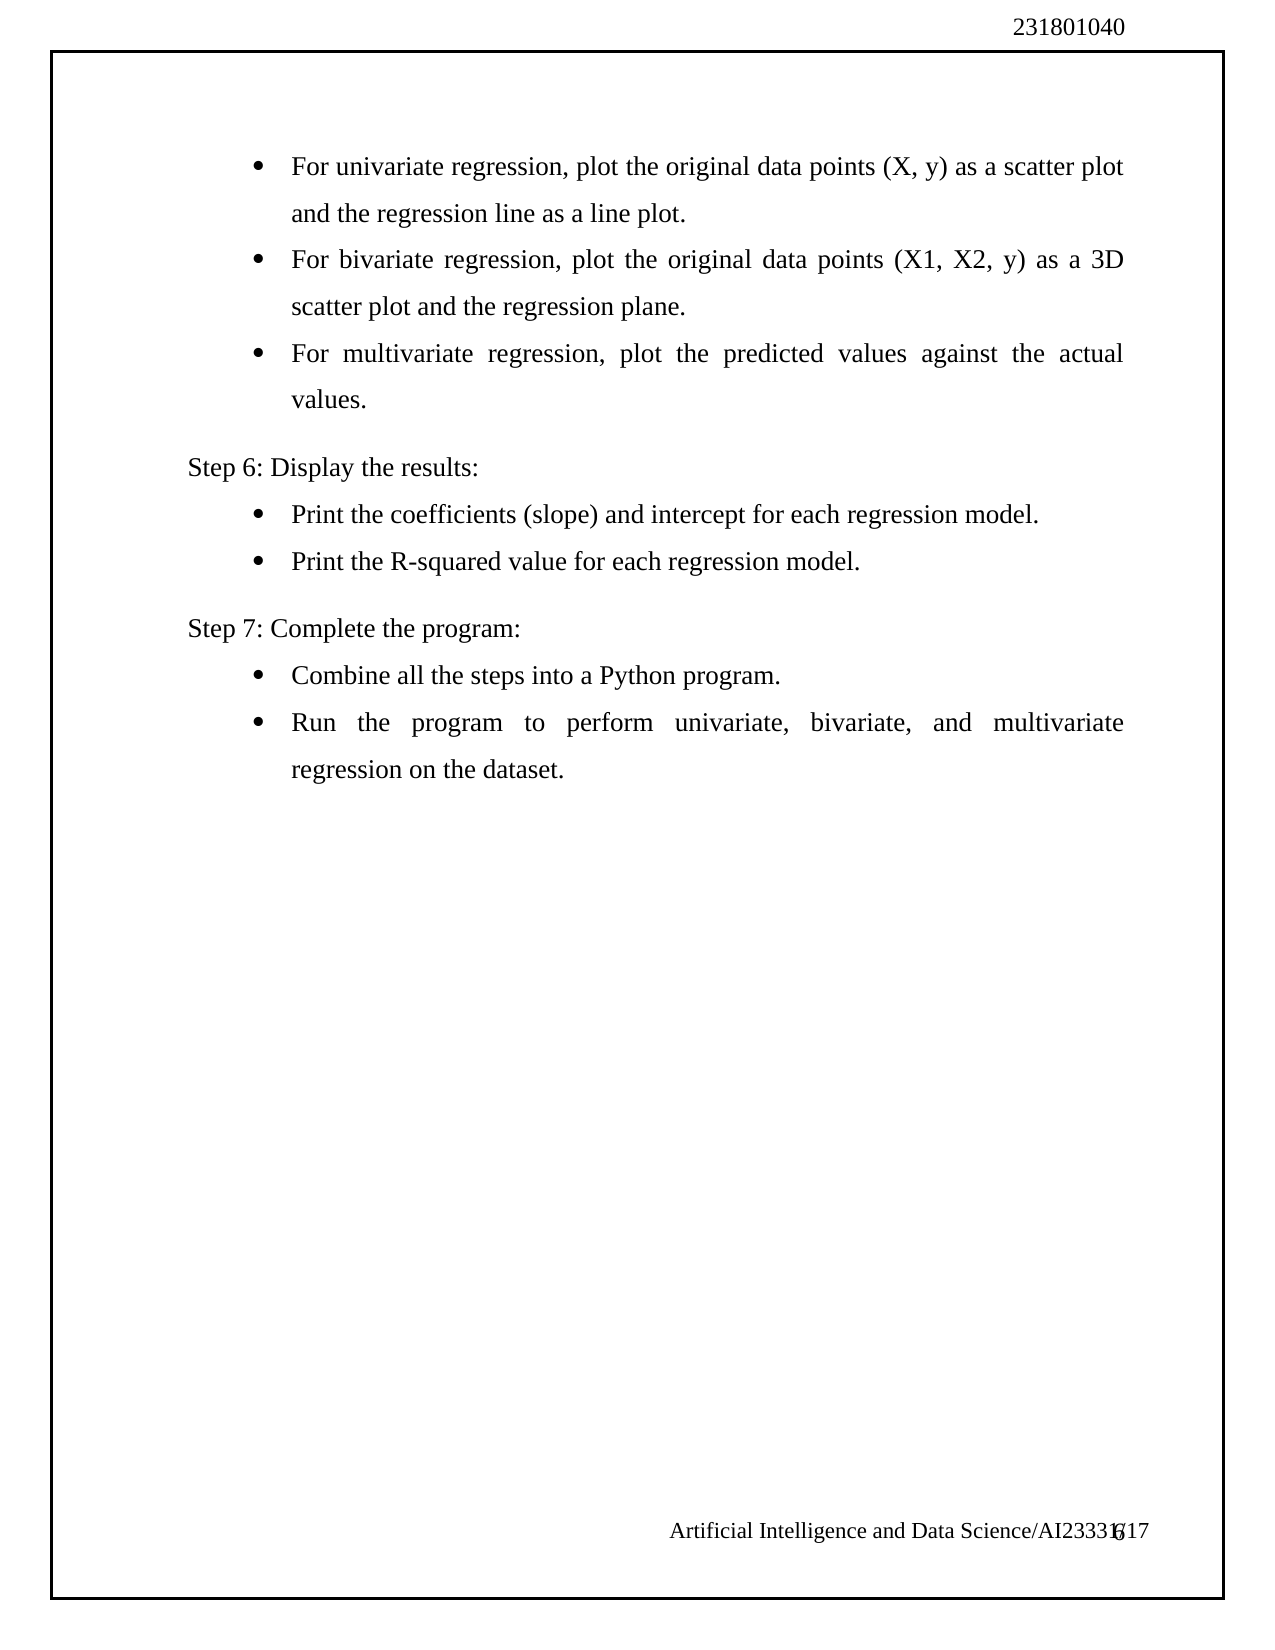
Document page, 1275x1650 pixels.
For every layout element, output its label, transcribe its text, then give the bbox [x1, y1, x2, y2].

list For bivariate regression, plot the original data points (X1, X2, y) as a 3D scatter plot and the regression plane. [253, 243, 1125, 321]
list Run the program to perform univariate, bivariate, and multivariate regression on the dataset. [253, 706, 1125, 784]
list Combine all the steps into a Python program. [253, 659, 1125, 690]
list Print the R-squared value for each regression model. [253, 545, 1125, 576]
text Step 7: Complete the program: [187, 612, 1125, 643]
text Step 6: Display the results: [187, 451, 1125, 482]
list For multivariate regression, plot the predicted values against the actual values. [253, 337, 1125, 415]
list For univariate regression, plot the original data points (X, y) as a scatter plot and the regression line as a line plot. [253, 150, 1125, 228]
list Print the coefficients (slope) and intercept for each regression model. [253, 498, 1125, 529]
